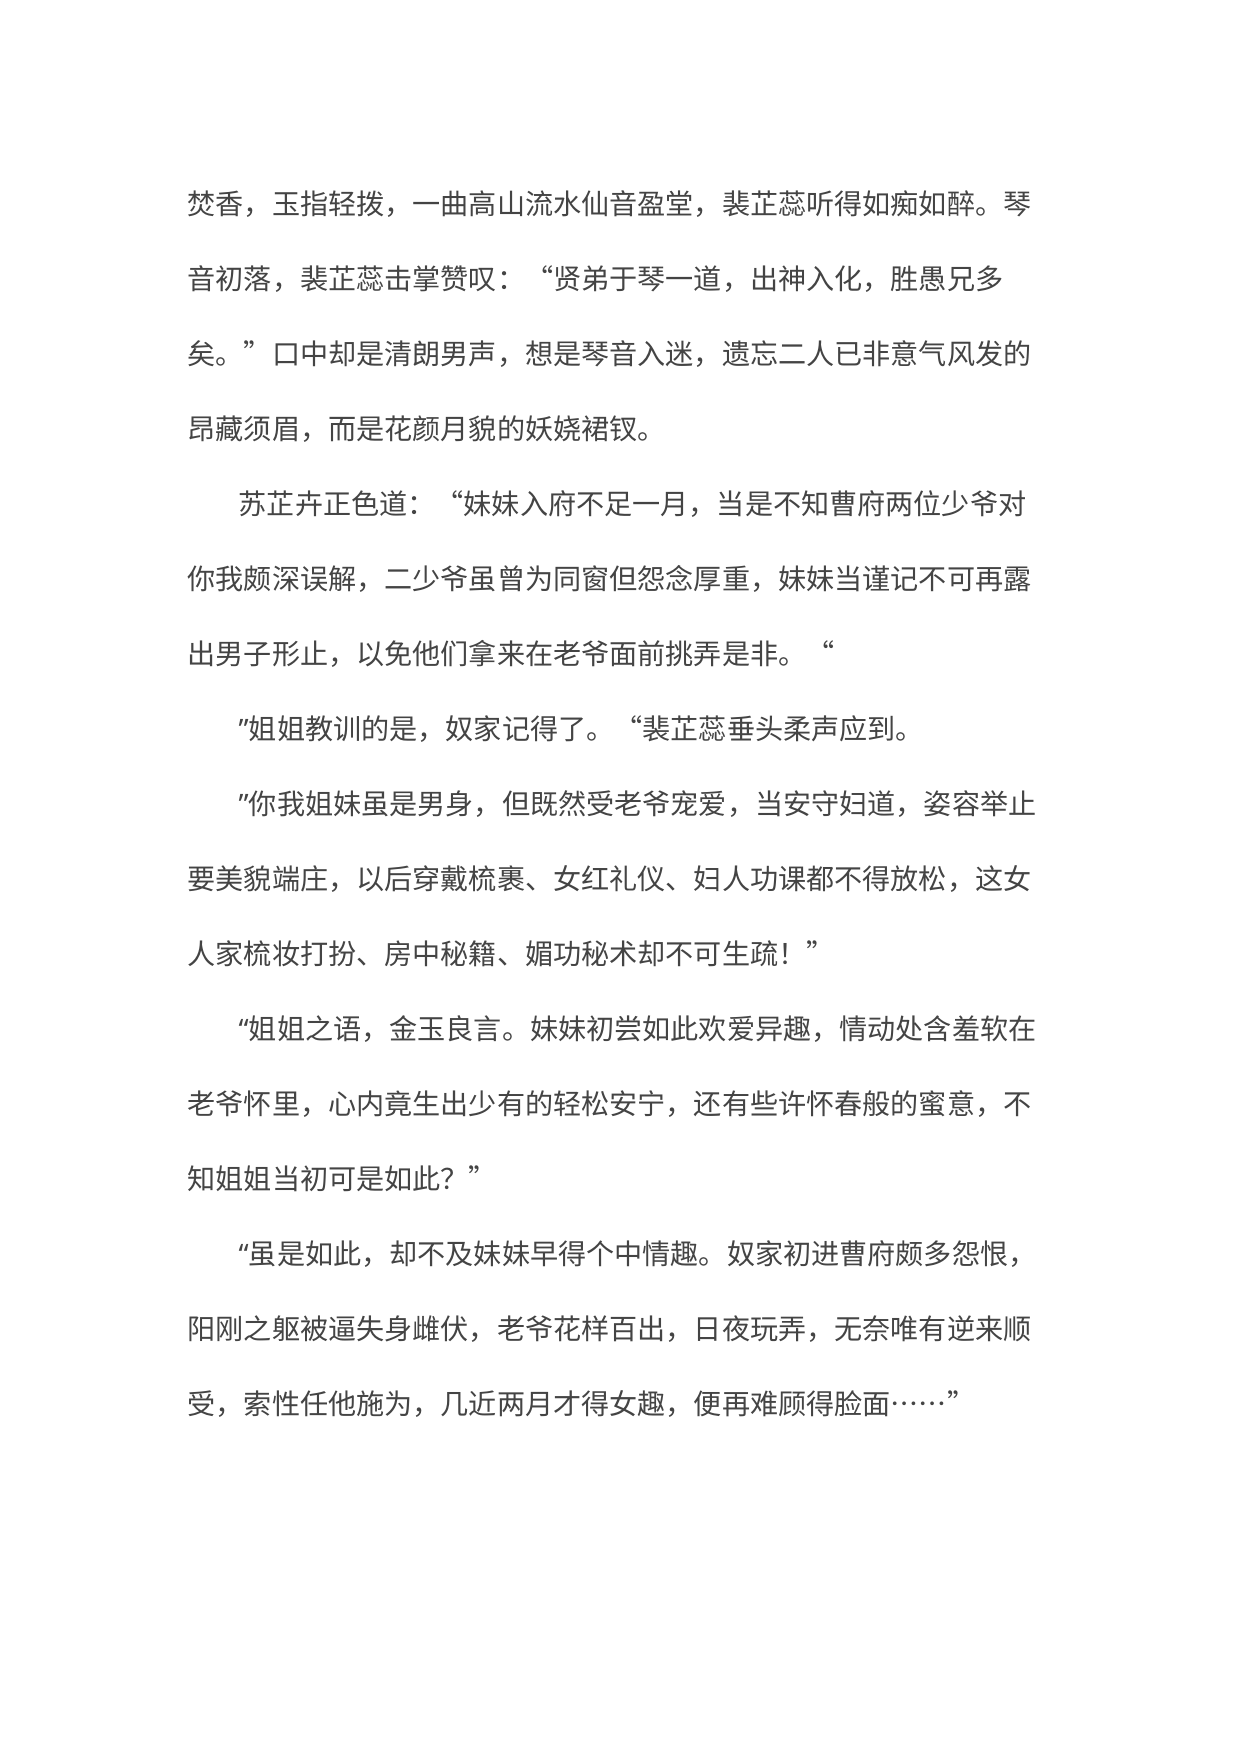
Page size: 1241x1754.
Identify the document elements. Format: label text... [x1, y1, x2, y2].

text ”你我姐妹虽是男身，但既然受老爷宠爱，当安守妇道，姿容举止要美貌端庄，以后穿戴梳裹、女红礼仪、妇人功课都不得放松，这女人家梳妆打扮、房中秘籍、媚功秘术却不可生疏！” [187, 764, 1053, 989]
text ”姐姐教训的是，奴家记得了。“裴芷蕊垂头柔声应到。 [187, 689, 1053, 764]
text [187, 164, 1053, 464]
text 苏芷卉正色道：“妹妹入府不足一月，当是不知曹府两位少爷对你我颇深误解，二少爷虽曾为同窗但怨念厚重，妹妹当谨记不可再露出男子形止，以免他们拿来在老爷面前挑弄是非。“ [187, 464, 1053, 689]
text “虽是如此，却不及妹妹早得个中情趣。奴家初进曹府颇多怨恨，阳刚之躯被逼失身雌伏，老爷花样百出，日夜玩弄，无奈唯有逆来顺受，索性任他施为，几近两月才得女趣，便再难顾得脸面……” [187, 1214, 1053, 1439]
text “姐姐之语，金玉良言。妹妹初尝如此欢爱异趣，情动处含羞软在老爷怀里，心内竟生出少有的轻松安宁，还有些许怀春般的蜜意，不知姐姐当初可是如此？” [187, 989, 1053, 1214]
